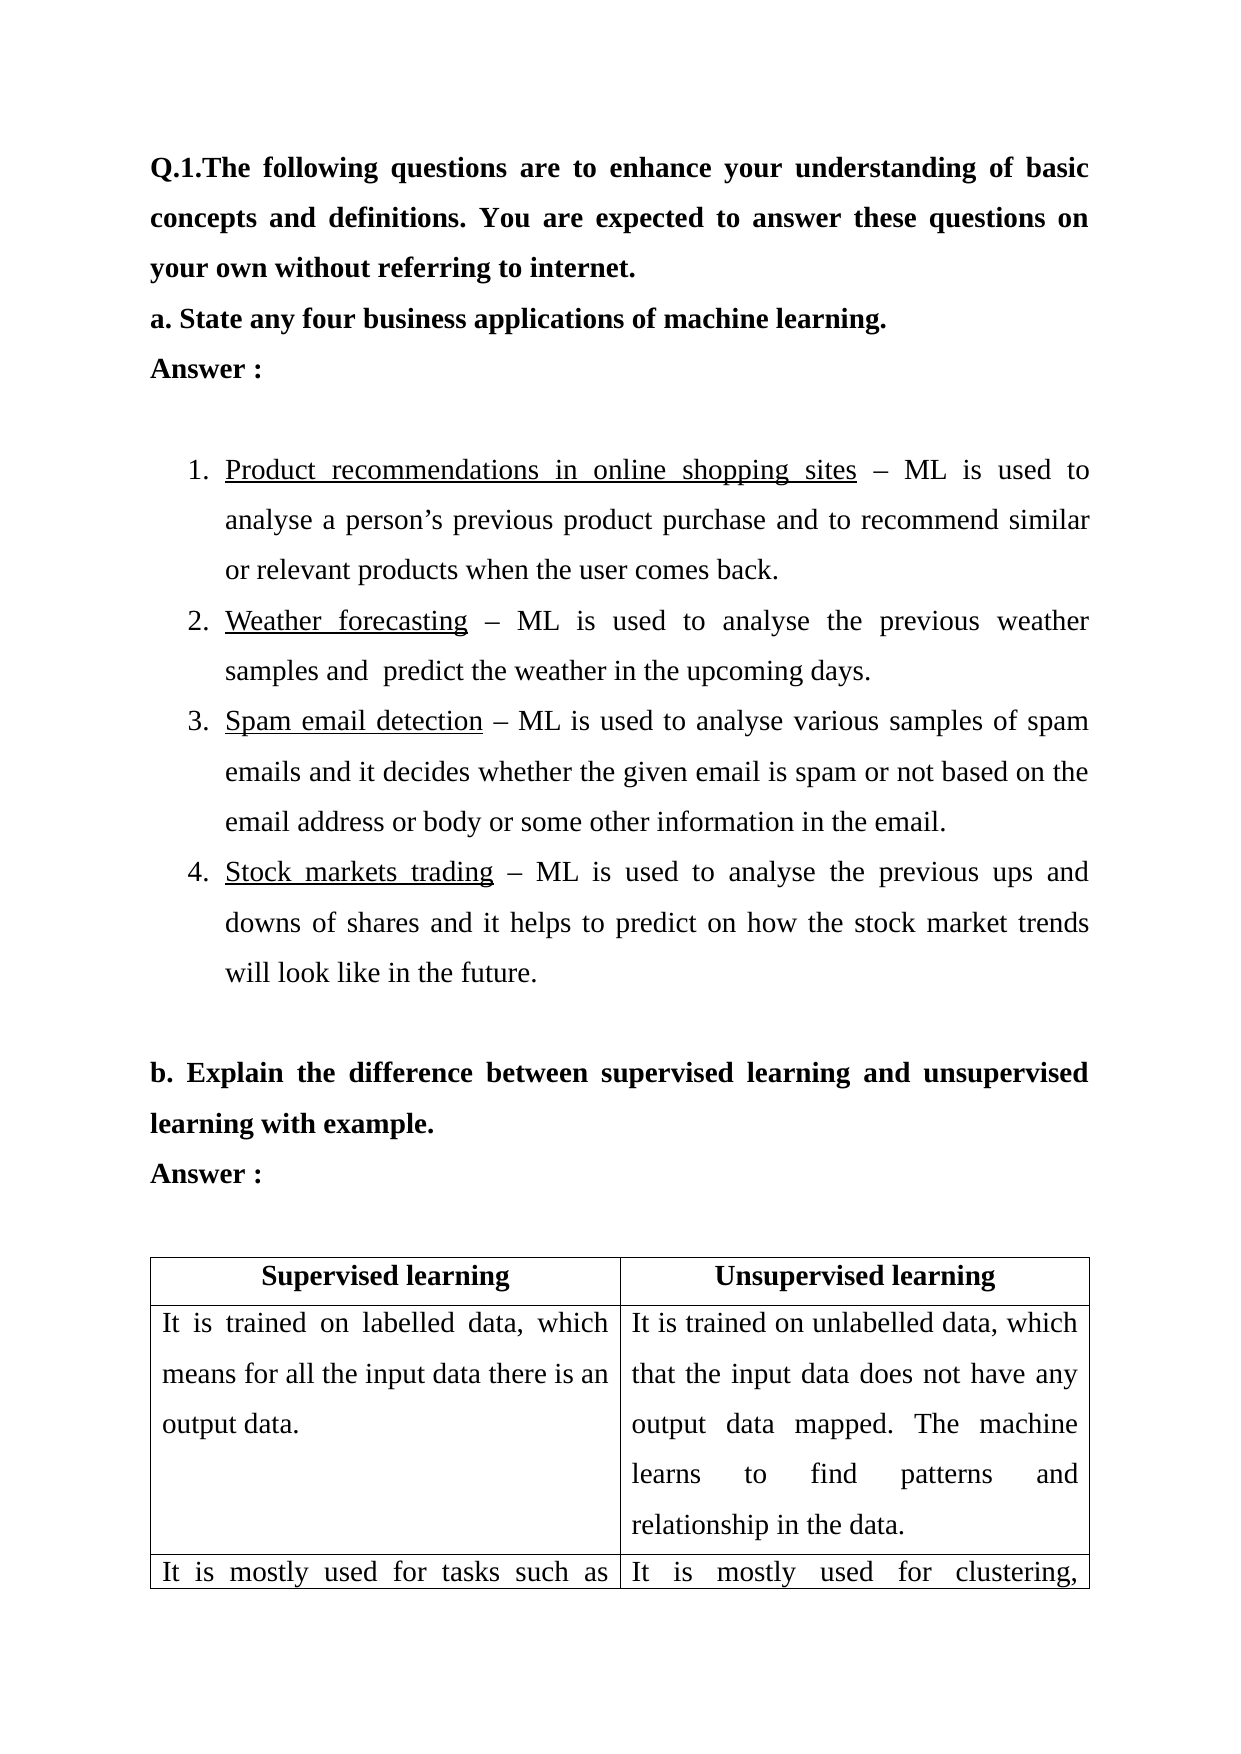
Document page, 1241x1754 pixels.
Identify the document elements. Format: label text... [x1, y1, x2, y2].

table_header Supervised learning [151, 1258, 620, 1304]
table_header Unsupervised learning [621, 1258, 1089, 1304]
text Answer : [150, 1156, 1090, 1190]
text b. Explain the difference between supervised learning and unsupervised learning with example. [150, 1056, 1090, 1139]
text Answer : [150, 351, 1090, 385]
list Stock markets trading – ML is used to analyse the previous ups and downs of shares and it helps to predict on how the stock market trends will look like in the future. [187, 854, 1090, 988]
table_cell It is trained on labelled data, which means for all the input data there is an output data. [151, 1306, 620, 1553]
list Weather forecasting – ML is used to analyse the previous weather samples and predict the weather in the upcoming days. [187, 603, 1090, 687]
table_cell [151, 1555, 620, 1588]
text a. State any four business applications of machine learning. [150, 301, 1090, 334]
text Q.1.The following questions are to enhance your understanding of basic concepts and definitions. You are expected to answer these questions on your own without referring to internet. [150, 150, 1090, 284]
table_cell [621, 1555, 1089, 1588]
table_cell It is trained on unlabelled data, which that the input data does not have any output data mapped. The machine learns to find patterns and relationship in the data. [621, 1306, 1089, 1553]
list Spam email detection – ML is used to analyse various samples of spam emails and it decides whether the given email is spam or not based on the email address or body or some other information in the email. [187, 703, 1090, 838]
list Product recommendations in online shopping sites – ML is used to analyse a person’s previous product purchase and to recommend similar or relevant products when the user comes back. [187, 452, 1090, 586]
